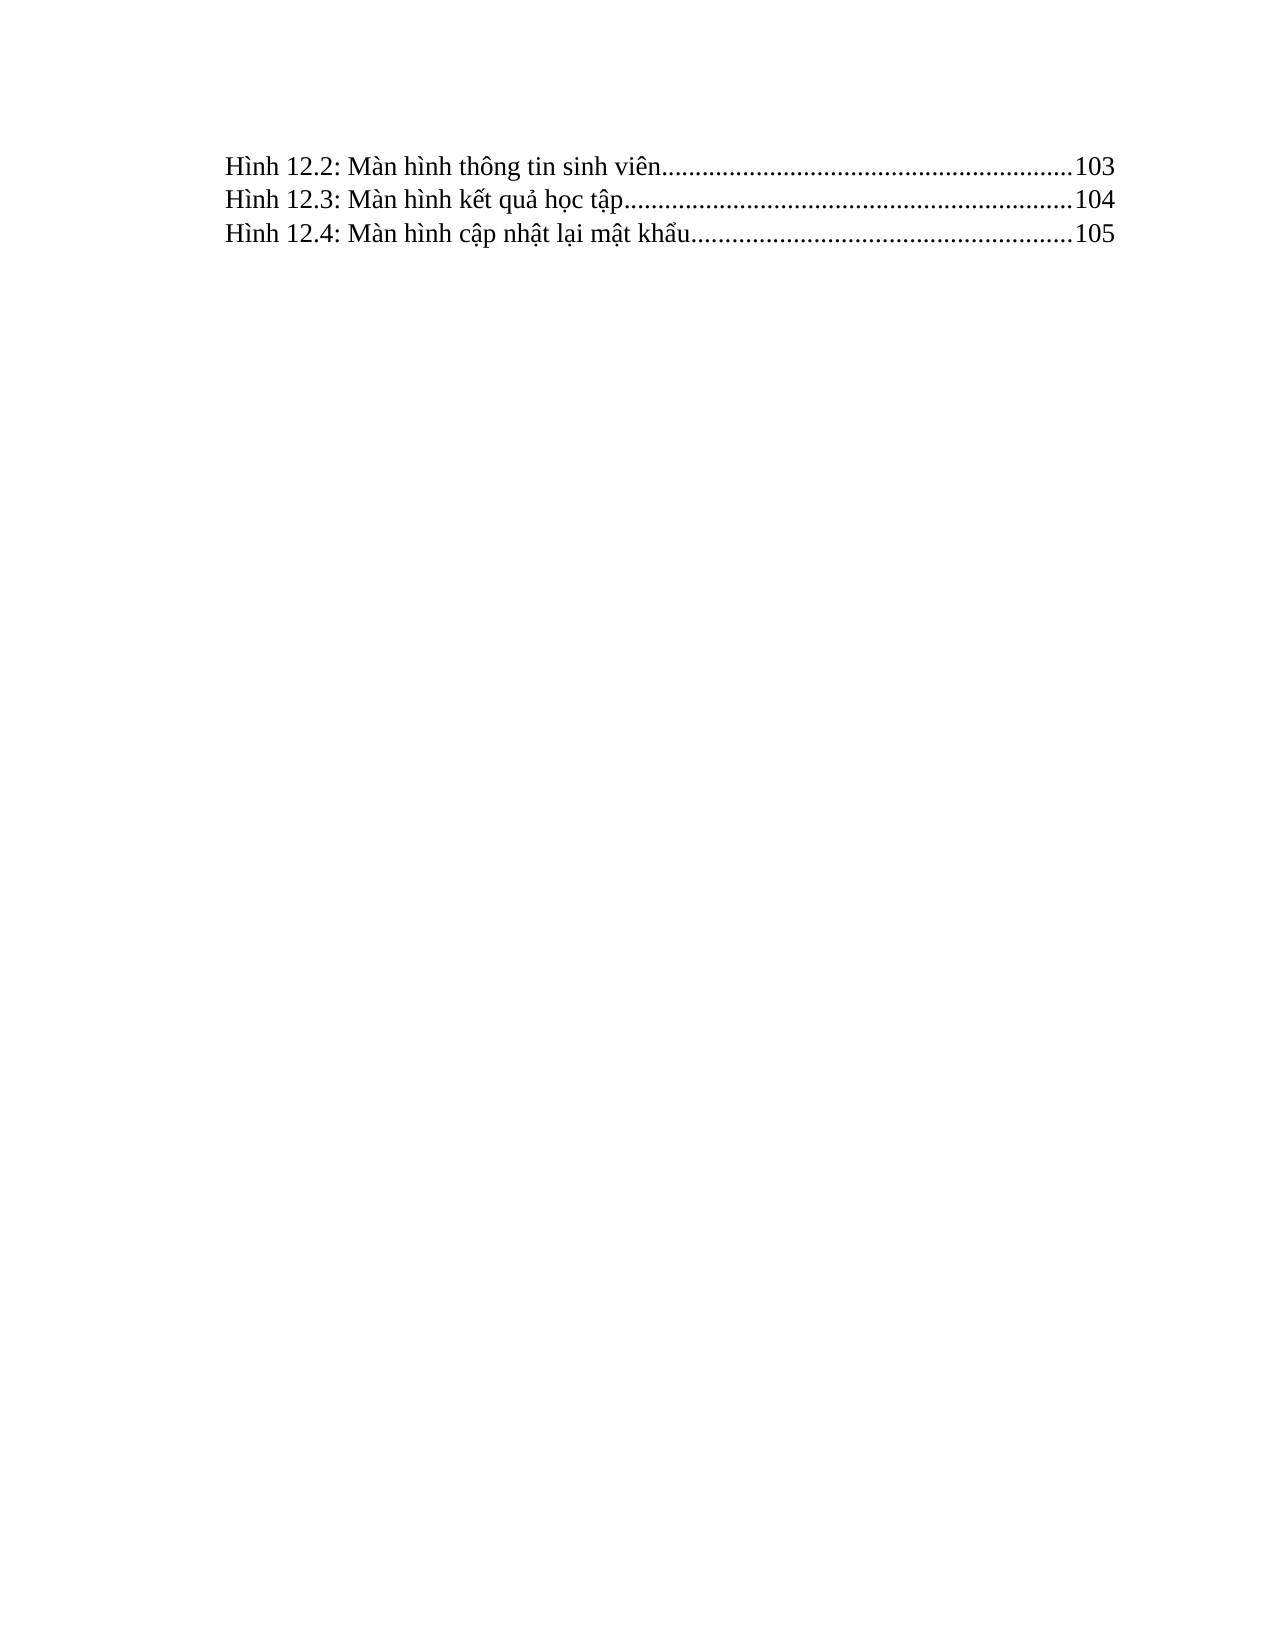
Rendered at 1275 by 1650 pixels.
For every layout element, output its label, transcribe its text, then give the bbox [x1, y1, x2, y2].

text Hình 12.2: Màn hình thông tin sinh viên 103 [225, 150, 1116, 181]
text Hình 12.4: Màn hình cập nhật lại mật khẩu 105 [225, 217, 1116, 248]
text Hình 12.3: Màn hình kết quả học tập 104 [225, 183, 1116, 215]
